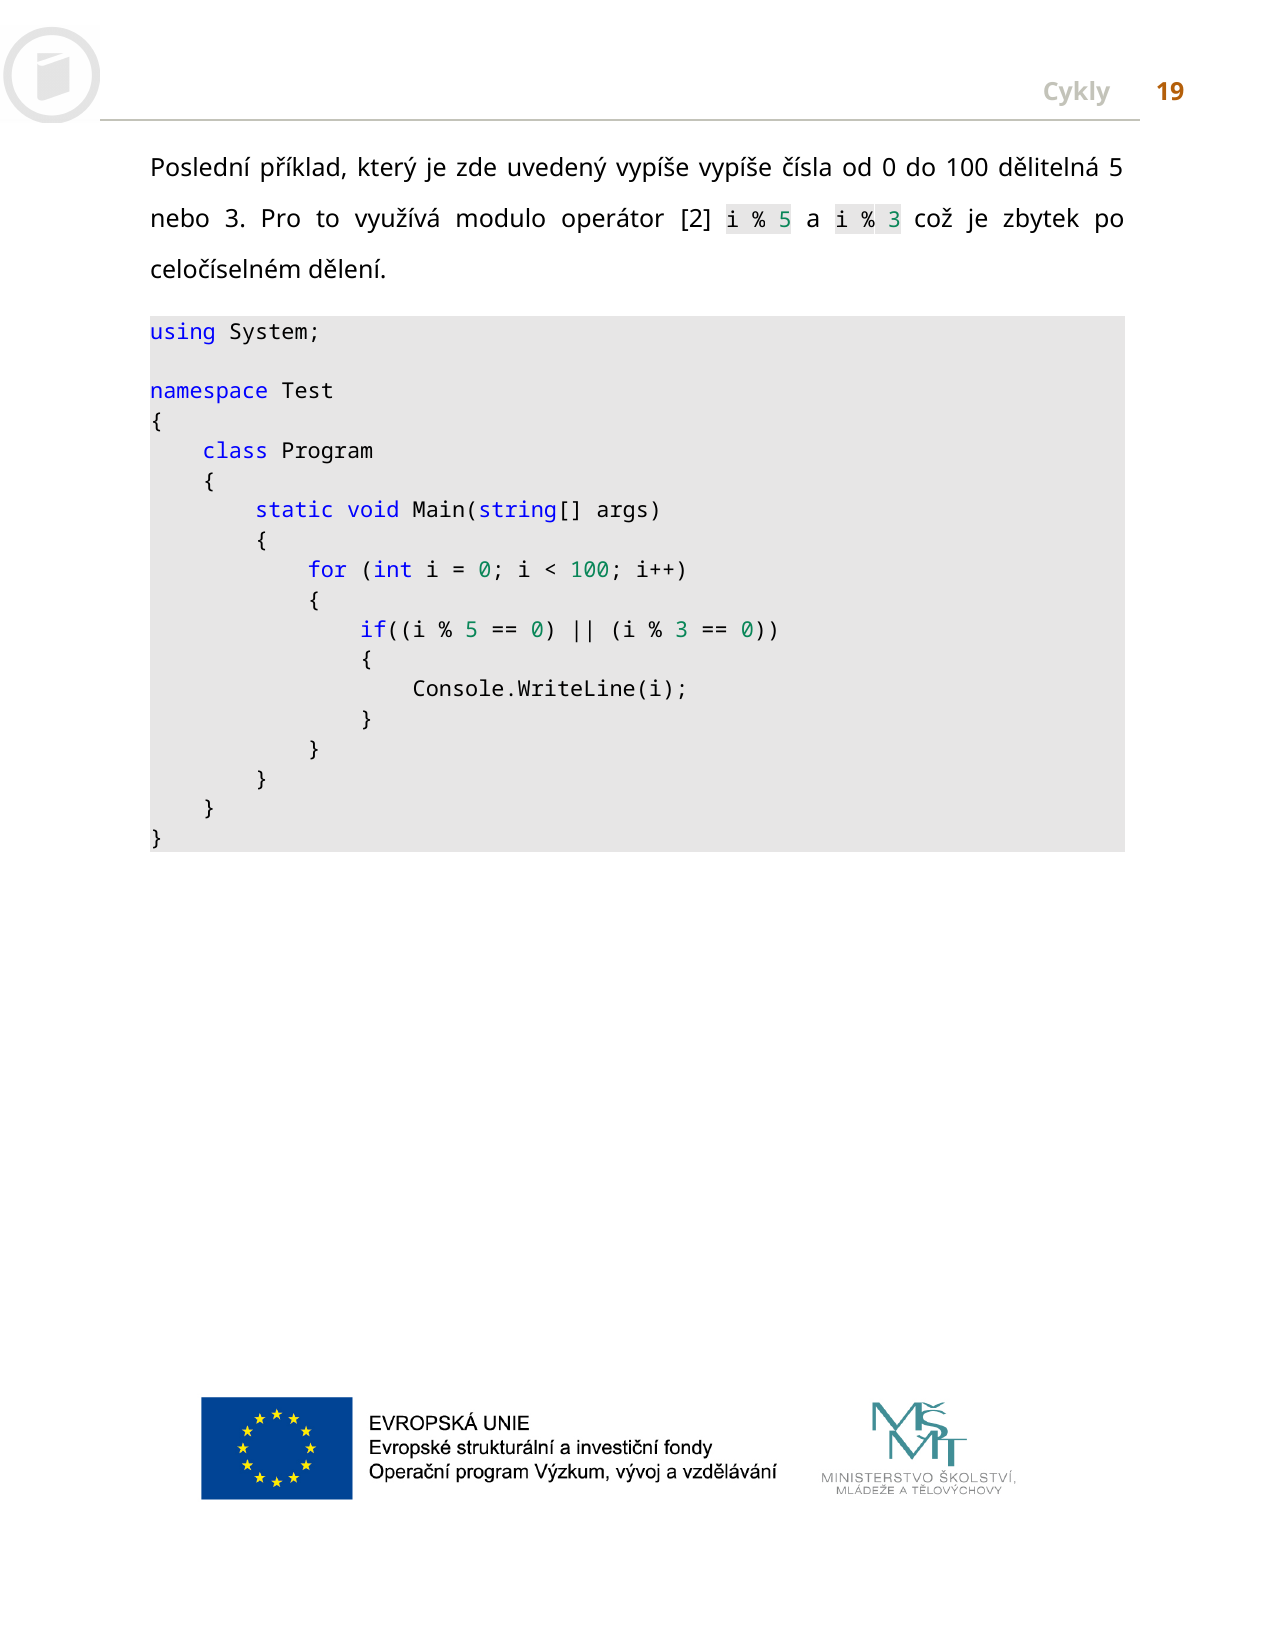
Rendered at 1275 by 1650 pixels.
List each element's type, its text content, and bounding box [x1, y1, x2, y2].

text static void Main(string[] args) [150, 494, 1125, 524]
text Poslední příklad, který je zde uvedený vypíše vypíše čísla od 0 do 100 dělitelná 5 nebo 3. Pro to využívá modulo operátor [2] i % 5 a i % 3 což je zbytek po celočíselném dělení. [150, 150, 1125, 286]
text } [150, 703, 1125, 733]
text for (int i = 0; i < 100; i++) [150, 554, 1125, 584]
text } [150, 822, 1125, 852]
text class Program [150, 435, 1125, 464]
text { [150, 643, 1125, 673]
picture [150, 1346, 1066, 1550]
text using System; [150, 316, 1125, 345]
text Console.WriteLine(i); [150, 673, 1125, 703]
text } [150, 762, 1125, 792]
text } [150, 792, 1125, 822]
text { [150, 464, 1125, 494]
text { [150, 584, 1125, 613]
text } [150, 733, 1125, 762]
text if((i % 5 == 0) || (i % 3 == 0)) [150, 613, 1125, 643]
text { [150, 405, 1125, 435]
text { [150, 524, 1125, 554]
text namespace Test [150, 375, 1125, 405]
